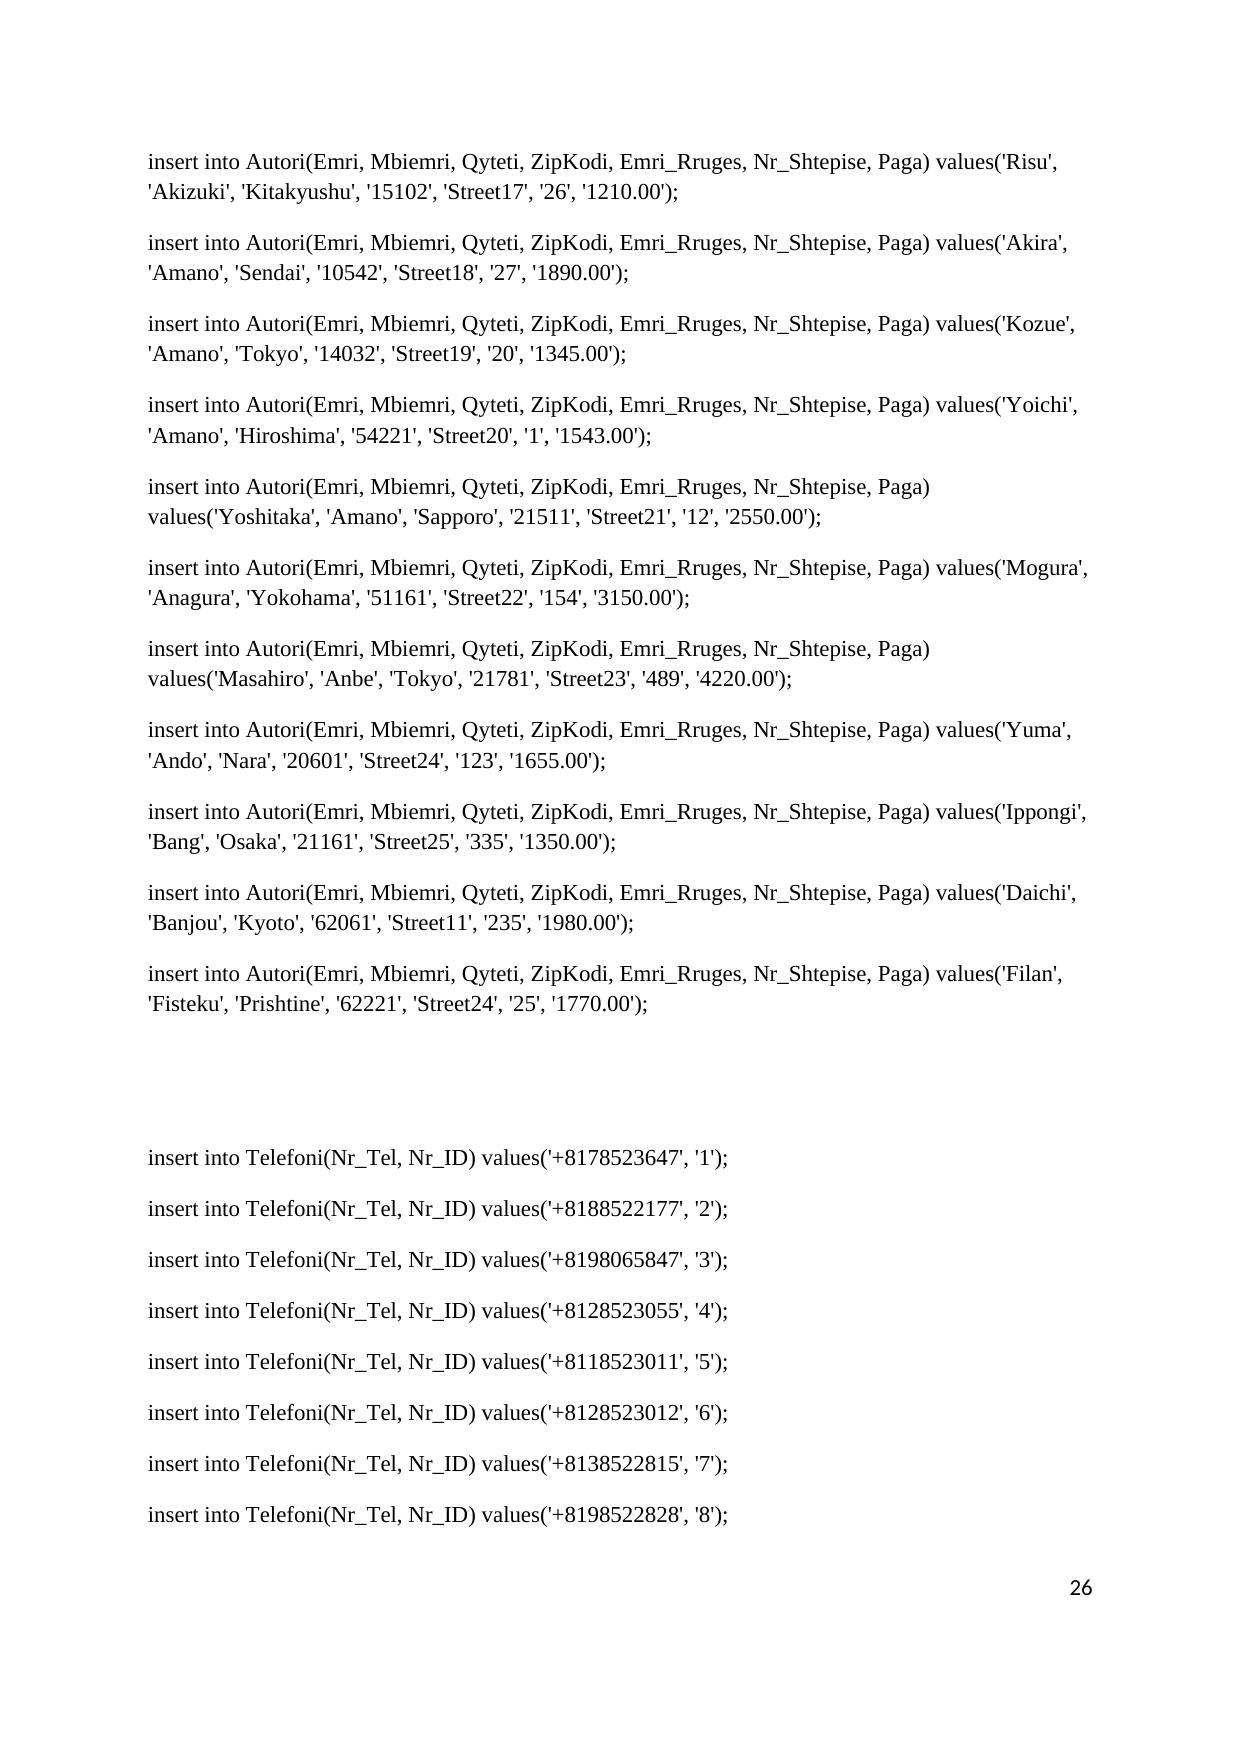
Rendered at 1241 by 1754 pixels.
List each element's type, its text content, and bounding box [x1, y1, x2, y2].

text insert into Autori(Emri, Mbiemri, Qyteti, ZipKodi, Emri_Rruges, Nr_Shtepise, Paga) values('Daichi', 'Banjou', 'Kyoto', '62061', 'Street11', '235', '1980.00'); [148, 879, 1092, 936]
text insert into Telefoni(Nr_Tel, Nr_ID) values('+8118523011', '5'); [148, 1348, 1092, 1374]
text insert into Autori(Emri, Mbiemri, Qyteti, ZipKodi, Emri_Rruges, Nr_Shtepise, Paga) values('Yuma', 'Ando', 'Nara', '20601', 'Street24', '123', '1655.00'); [148, 716, 1092, 773]
text insert into Telefoni(Nr_Tel, Nr_ID) values('+8198522828', '8'); [148, 1501, 1092, 1527]
text insert into Autori(Emri, Mbiemri, Qyteti, ZipKodi, Emri_Rruges, Nr_Shtepise, Paga) values('Risu', 'Akizuki', 'Kitakyushu', '15102', 'Street17', '26', '1210.00'); [148, 148, 1092, 204]
text insert into Autori(Emri, Mbiemri, Qyteti, ZipKodi, Emri_Rruges, Nr_Shtepise, Paga) values('Filan', 'Fisteku', 'Prishtine', '62221', 'Street24', '25', '1770.00'); [148, 960, 1092, 1017]
text insert into Autori(Emri, Mbiemri, Qyteti, ZipKodi, Emri_Rruges, Nr_Shtepise, Paga) values('Akira', 'Amano', 'Sendai', '10542', 'Street18', '27', '1890.00'); [148, 229, 1092, 286]
text insert into Autori(Emri, Mbiemri, Qyteti, ZipKodi, Emri_Rruges, Nr_Shtepise, Paga) values('Ippongi', 'Bang', 'Osaka', '21161', 'Street25', '335', '1350.00'); [148, 798, 1092, 854]
text insert into Telefoni(Nr_Tel, Nr_ID) values('+8138522815', '7'); [148, 1450, 1092, 1476]
text insert into Autori(Emri, Mbiemri, Qyteti, ZipKodi, Emri_Rruges, Nr_Shtepise, Paga) values('Kozue', 'Amano', 'Tokyo', '14032', 'Street19', '20', '1345.00'); [148, 310, 1092, 367]
text insert into Telefoni(Nr_Tel, Nr_ID) values('+8198065847', '3'); [148, 1246, 1092, 1272]
text insert into Autori(Emri, Mbiemri, Qyteti, ZipKodi, Emri_Rruges, Nr_Shtepise, Paga) values('Yoichi', 'Amano', 'Hiroshima', '54221', 'Street20', '1', '1543.00'); [148, 391, 1092, 448]
text insert into Autori(Emri, Mbiemri, Qyteti, ZipKodi, Emri_Rruges, Nr_Shtepise, Paga) values('Mogura', 'Anagura', 'Yokohama', '51161', 'Street22', '154', '3150.00'); [148, 554, 1092, 611]
text insert into Autori(Emri, Mbiemri, Qyteti, ZipKodi, Emri_Rruges, Nr_Shtepise, Paga) values('Masahiro', 'Anbe', 'Tokyo', '21781', 'Street23', '489', '4220.00'); [148, 635, 1092, 692]
text insert into Autori(Emri, Mbiemri, Qyteti, ZipKodi, Emri_Rruges, Nr_Shtepise, Paga) values('Yoshitaka', 'Amano', 'Sapporo', '21511', 'Street21', '12', '2550.00'); [148, 473, 1092, 529]
text insert into Telefoni(Nr_Tel, Nr_ID) values('+8188522177', '2'); [148, 1194, 1092, 1221]
text insert into Telefoni(Nr_Tel, Nr_ID) values('+8178523647', '1'); [148, 1143, 1092, 1170]
text insert into Telefoni(Nr_Tel, Nr_ID) values('+8128523055', '4'); [148, 1297, 1092, 1323]
text insert into Telefoni(Nr_Tel, Nr_ID) values('+8128523012', '6'); [148, 1399, 1092, 1425]
